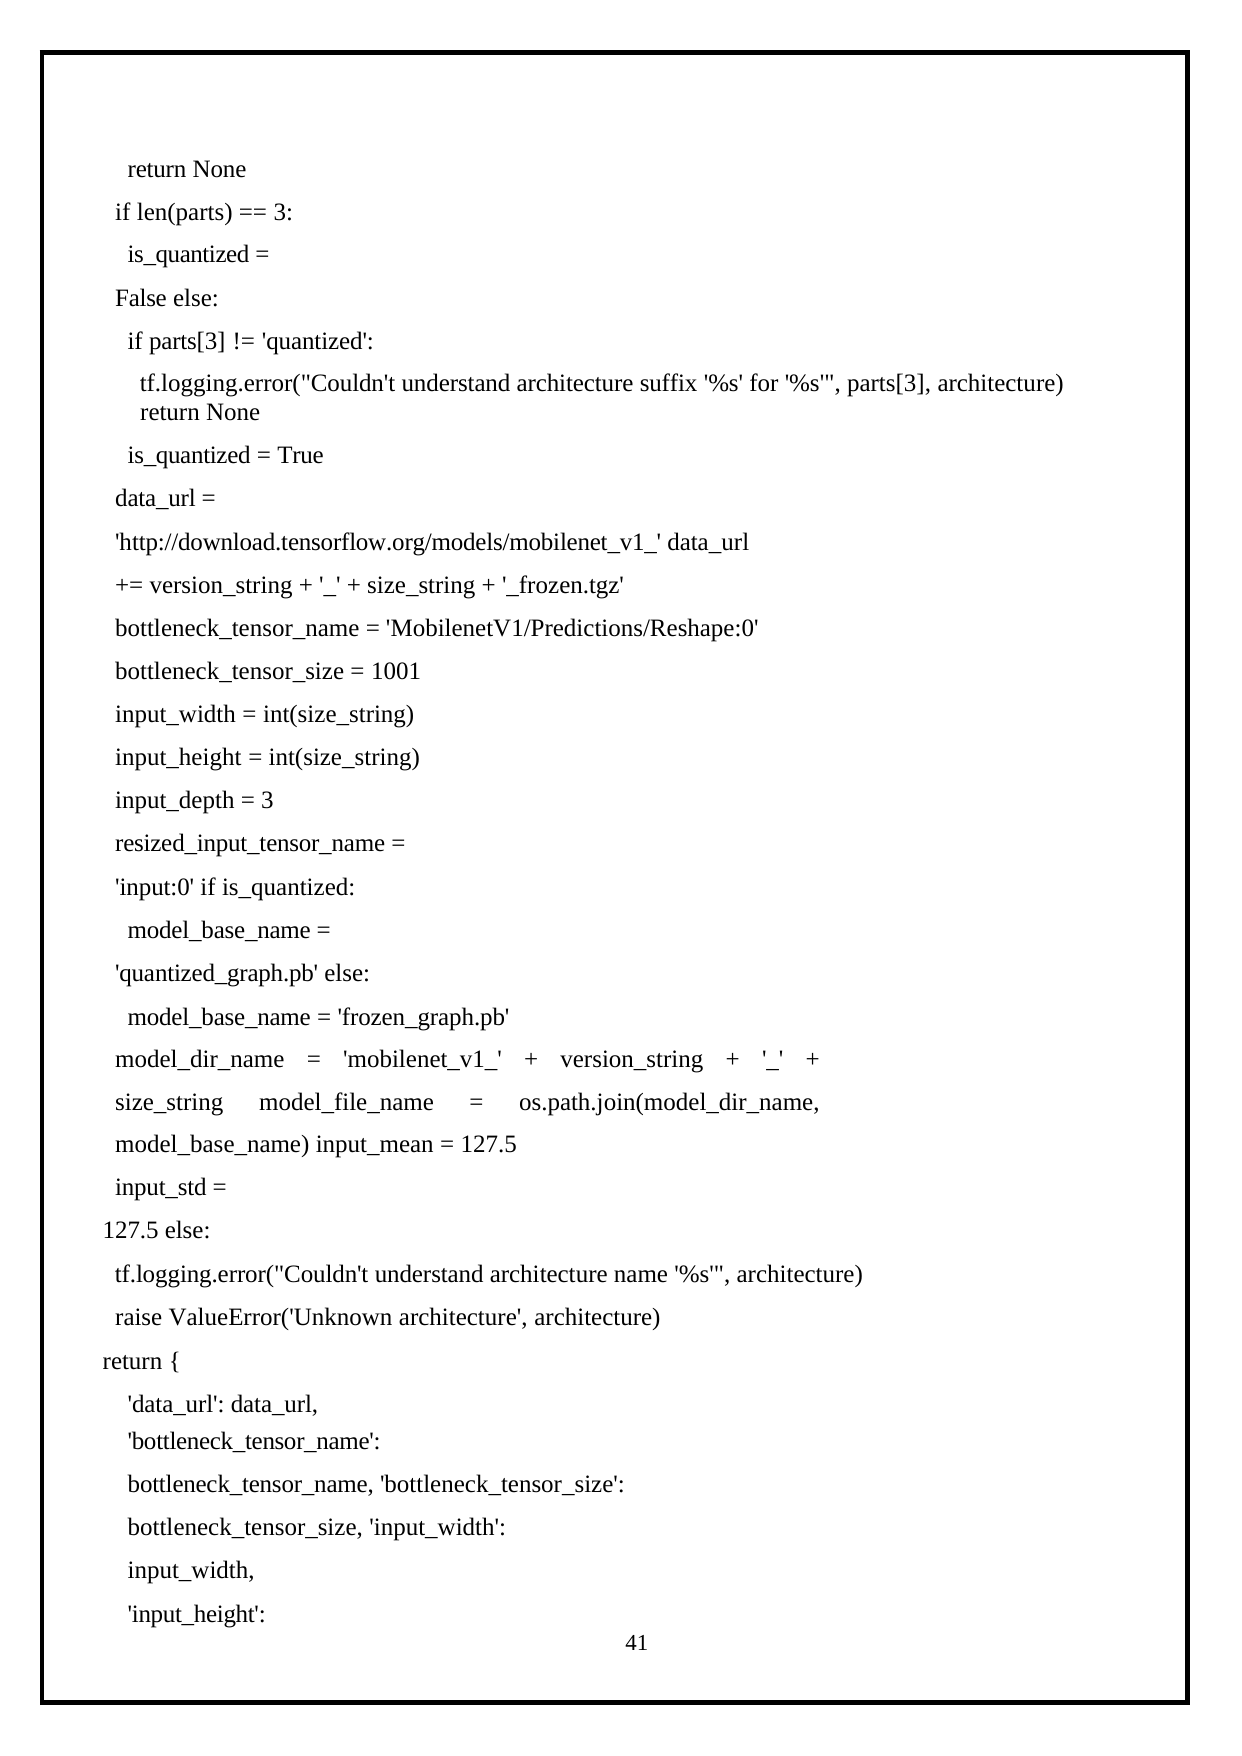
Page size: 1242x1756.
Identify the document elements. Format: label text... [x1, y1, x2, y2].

text data_url = 'http://download.tensorflow.org/models/mobilenet_v1_' data_url += version_string + '_' + size_string + '_frozen.tgz' bottleneck_tensor_name = 'MobilenetV1/Predictions/Reshape:0' bottleneck_tensor_size = 1001 [115, 483, 766, 685]
text return None [127, 154, 1185, 183]
text model_base_name = 'quantized_graph.pb' else: [115, 915, 539, 987]
text if len(parts) == 3: [115, 197, 1185, 225]
text return { [102, 1346, 1185, 1375]
text model_base_name = 'frozen_graph.pb' [127, 1002, 1185, 1031]
text 'data_url': data_url, [127, 1389, 1185, 1418]
text input_std = 127.5 else: [102, 1172, 288, 1244]
text is_quantized = False else: [115, 239, 326, 312]
text tf.logging.error("Couldn't understand architecture name '%s'", architecture) raise ValueError('Unknown architecture', architecture) [114, 1259, 875, 1331]
text model_dir_name = 'mobilenet_v1_' + version_string + '_' + size_string model_file_name = os.path.join(model_dir_name, model_base_name) input_mean = 127.5 [115, 1044, 819, 1158]
text input_width = int(size_string) input_height = int(size_string) input_depth = 3 resized_input_tensor_name = 'input:0' if is_quantized: [115, 699, 489, 900]
text return None is_quantized = True [127, 397, 369, 469]
text 'bottleneck_tensor_name': bottleneck_tensor_name, 'bottleneck_tensor_size': bottleneck_tensor_size, 'input_width': input_width, [127, 1426, 632, 1584]
text tf.logging.error("Couldn't understand architecture suffix '%s' for '%s'", parts[3], architecture) [139, 368, 1185, 397]
text if parts[3] != 'quantized': [127, 327, 1185, 355]
text 'input_height': input_height, 'input_depth': input_depth, [127, 1599, 401, 1627]
